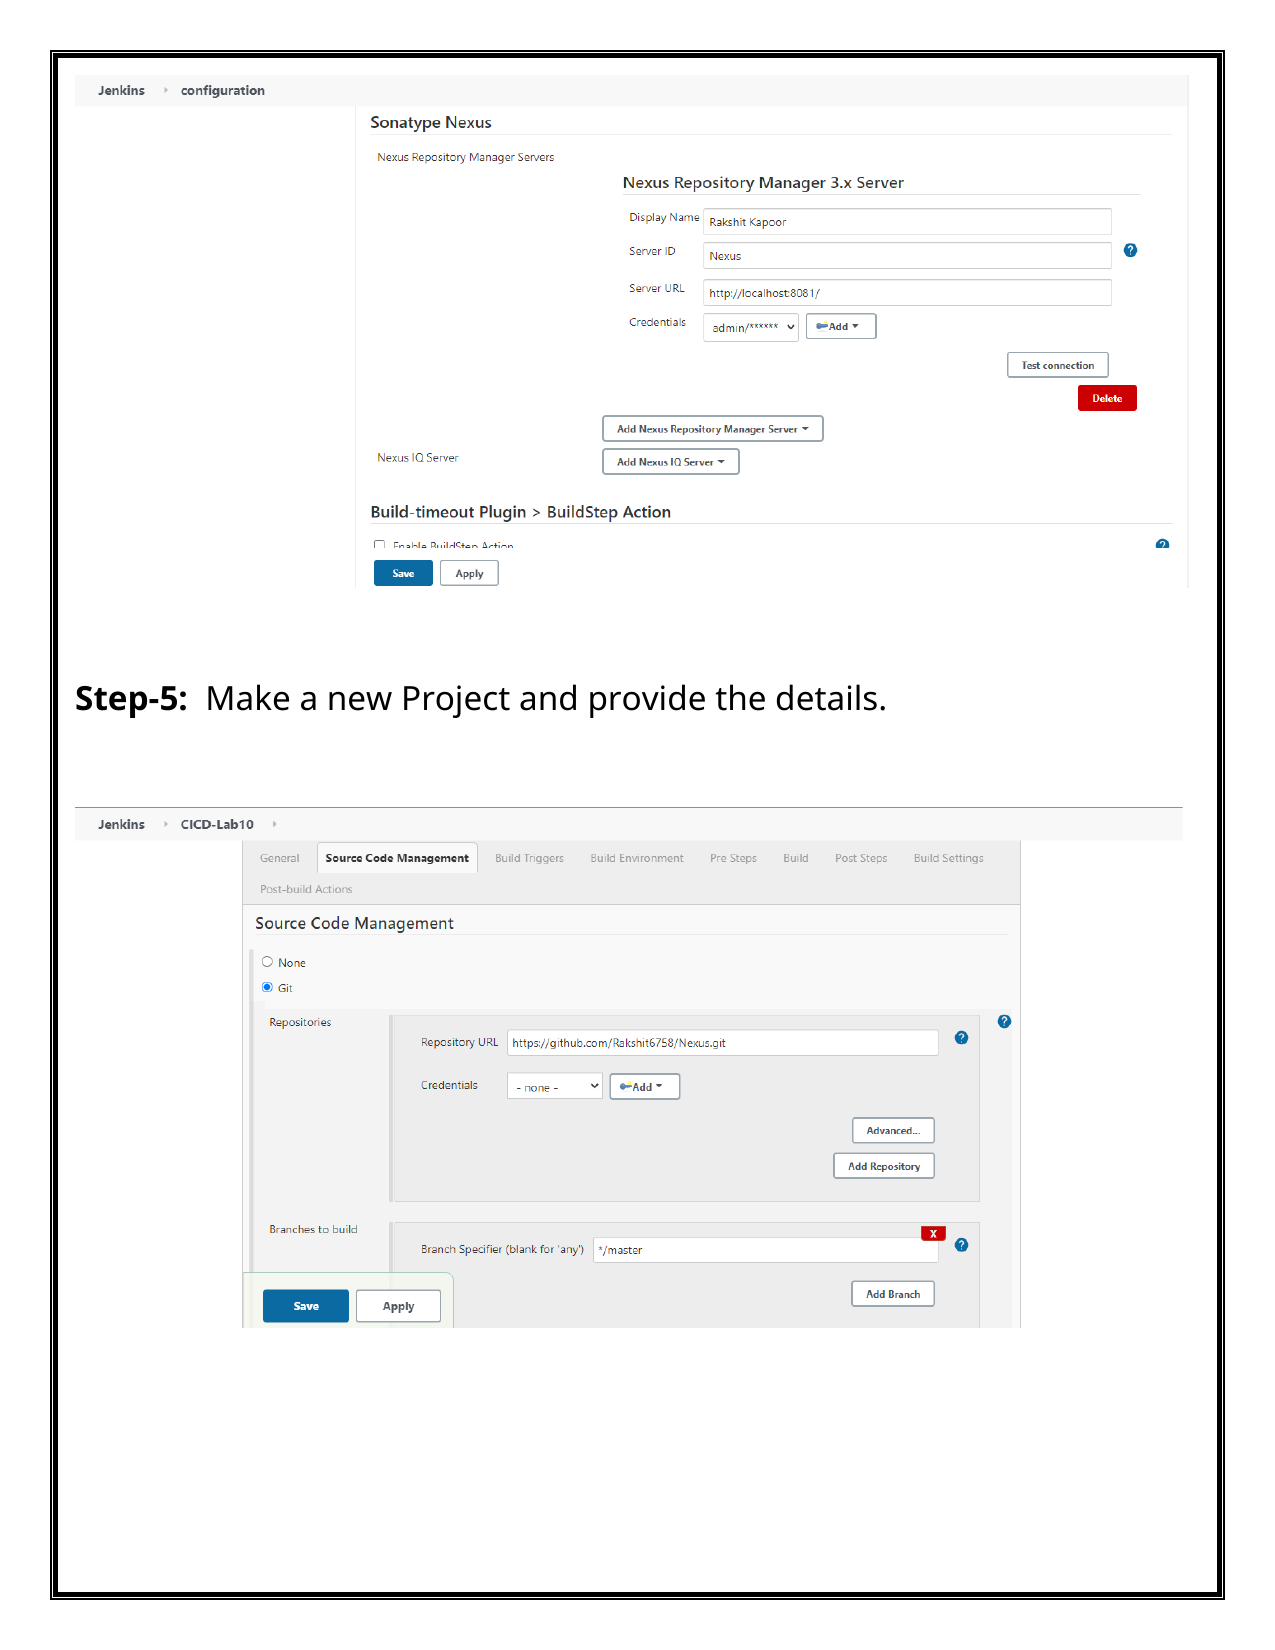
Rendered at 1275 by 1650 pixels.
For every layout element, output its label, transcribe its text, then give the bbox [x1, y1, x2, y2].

picture [75, 807, 1183, 1328]
text Step-5: Make a new Project and provide the details. [75, 674, 1200, 720]
picture [75, 75, 1189, 588]
